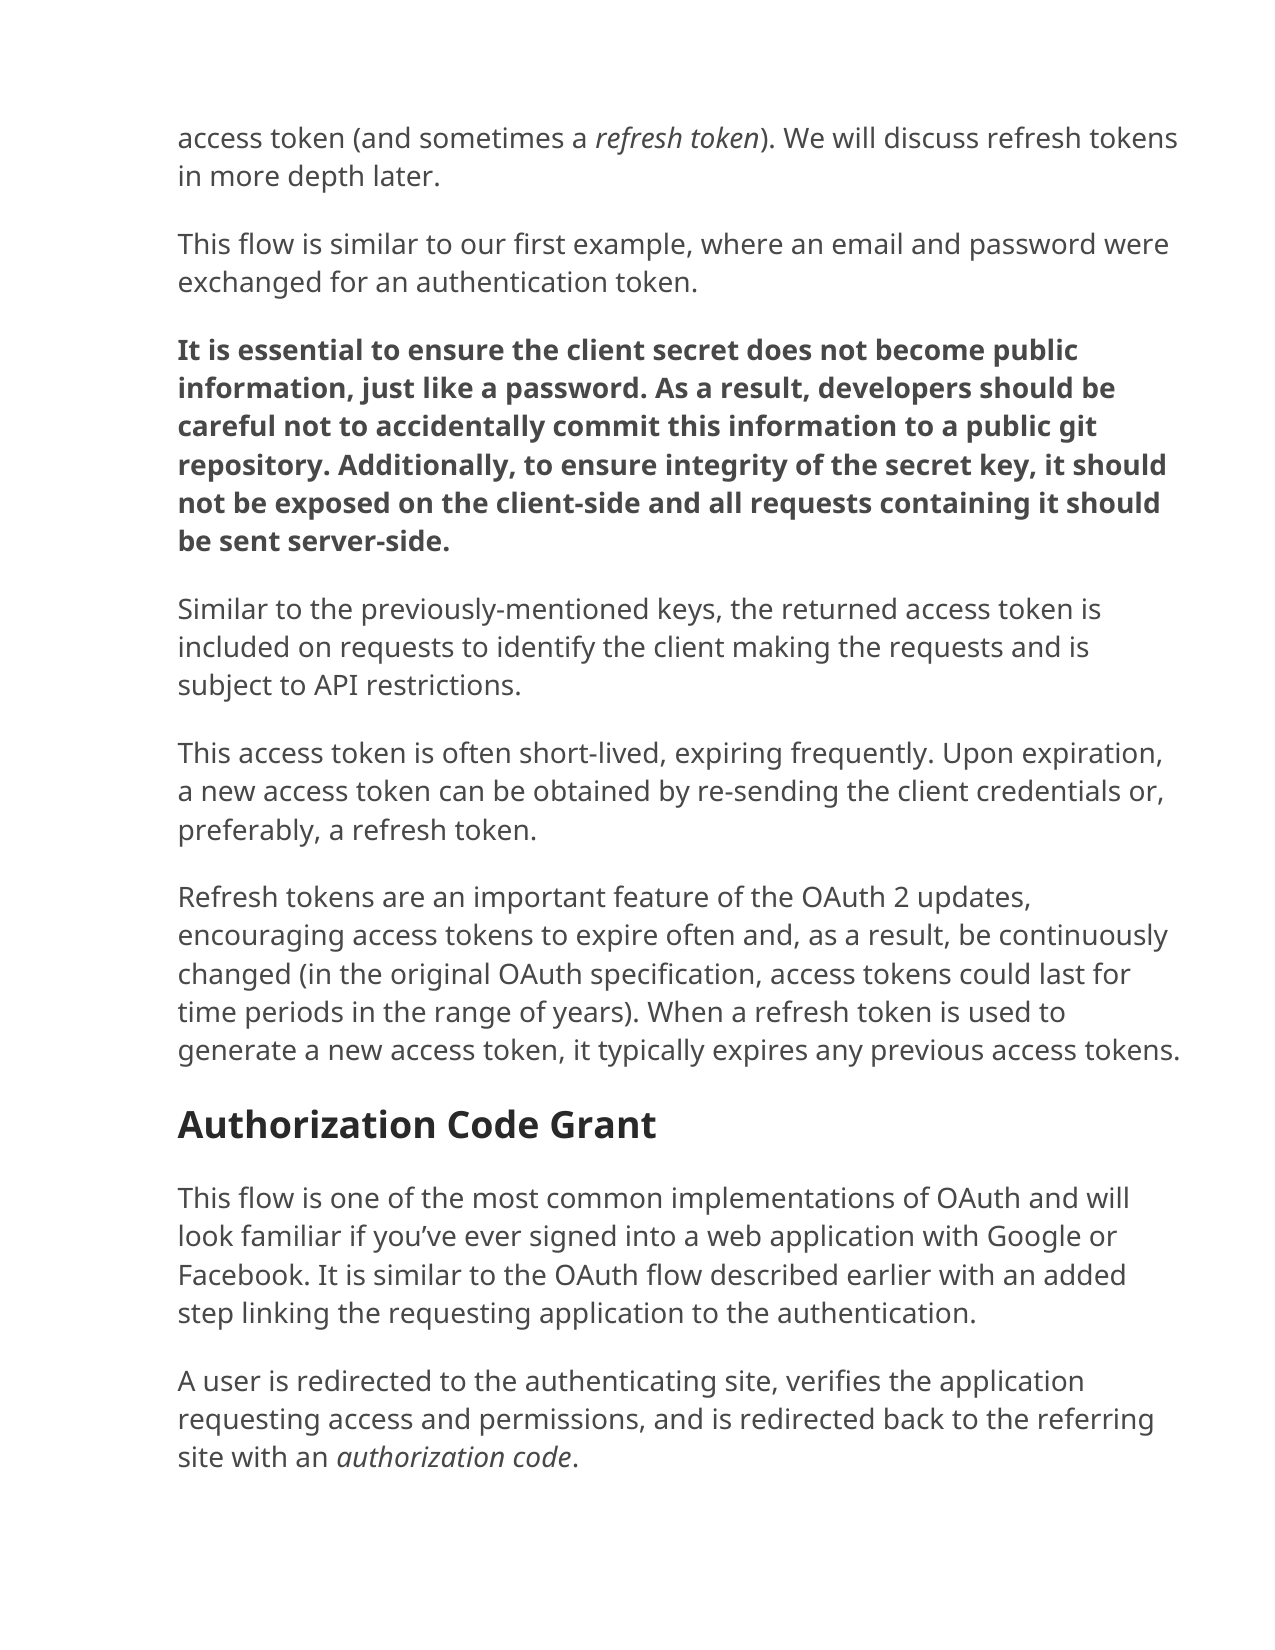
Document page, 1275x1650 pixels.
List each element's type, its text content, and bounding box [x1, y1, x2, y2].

text A user is redirected to the authenticating site, verifies the application requesting access and permissions, and is redirected back to the referring site with an authorization code. [177, 1361, 1186, 1476]
text Similar to the previously-mentioned keys, the returned access token is included on requests to identify the client making the requests and is subject to API restrictions. [177, 589, 1186, 704]
text It is essential to ensure the client secret does not become public information, just like a password. As a result, developers should be careful not to accidentally commit this information to a public git repository. Additionally, to ensure integrity of the secret key, it should not be exposed on the client-side and all requests containing it should be sent server-side. [177, 330, 1186, 560]
text This flow is one of the most common implementations of OAuth and will look familiar if you’ve ever signed into a web application with Google or Facebook. It is similar to the OAuth flow described earlier with an added step linking the requesting application to the authentication. [177, 1178, 1186, 1332]
subtitle Authorization Code Grant [177, 1098, 1186, 1149]
text Refresh tokens are an important feature of the OAuth 2 updates, encouraging access tokens to expire often and, as a result, be continuously changed (in the original OAuth specification, access tokens could last for time periods in the range of years). When a refresh token is used to generate a new access token, it typically expires any previous access tokens. [177, 877, 1186, 1069]
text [177, 118, 1186, 195]
text This access token is often short-lived, expiring frequently. Upon expiration, a new access token can be obtained by re-sending the client credentials or, preferably, a refresh token. [177, 733, 1186, 848]
text This flow is similar to our first example, where an email and password were exchanged for an authentication token. [177, 224, 1186, 301]
